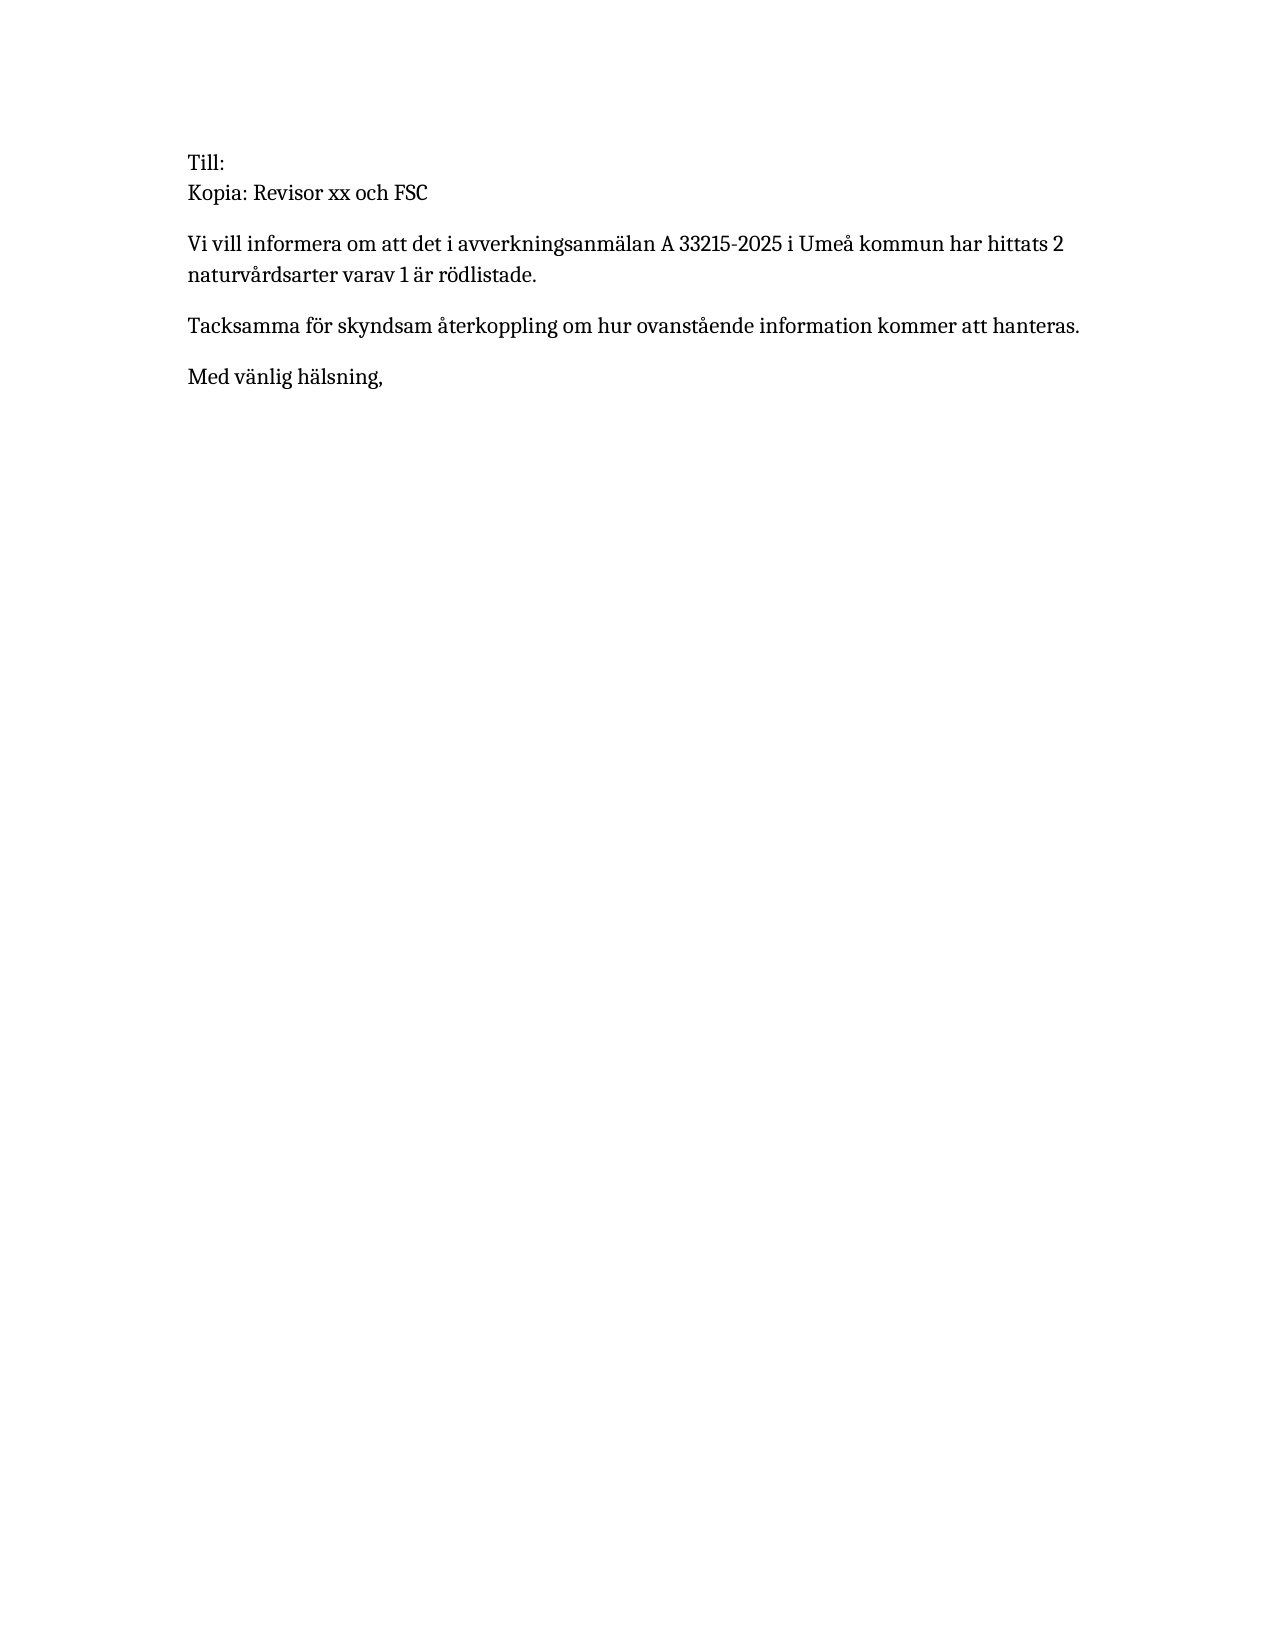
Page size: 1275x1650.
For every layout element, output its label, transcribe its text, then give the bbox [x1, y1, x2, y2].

text Vi vill informera om att det i avverkningsanmälan A 33215-2025 i Umeå kommun har hittats 2 naturvårdsarter varav 1 är rödlistade. [187, 231, 1087, 288]
text Tacksamma för skyndsam återkoppling om hur ovanstående information kommer att hanteras. [187, 312, 1087, 339]
text Till: Kopia: Revisor xx och FSC [187, 150, 1087, 207]
text Med vänlig hälsning, [187, 363, 1087, 420]
